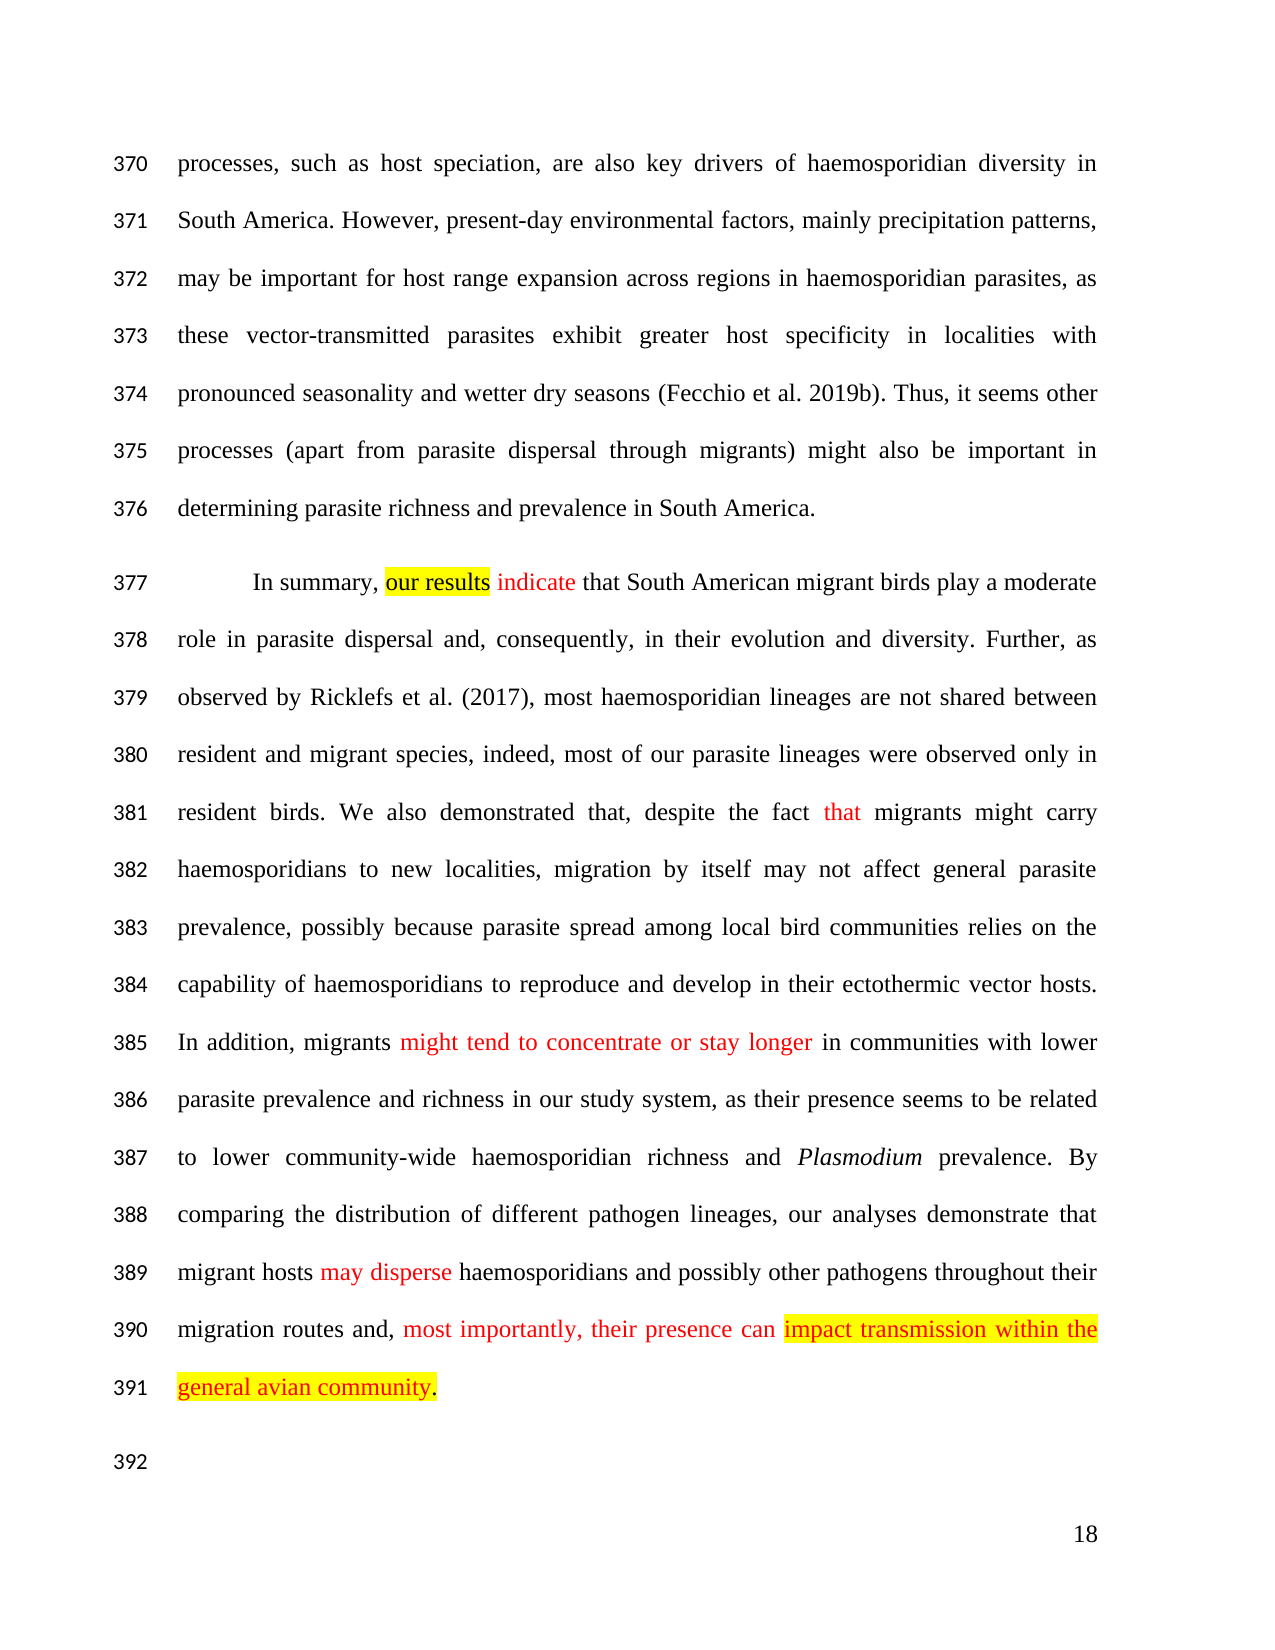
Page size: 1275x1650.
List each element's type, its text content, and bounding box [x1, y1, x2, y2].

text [177, 148, 1098, 521]
text In summary, our results indicate that South American migrant birds play a moderate role in parasite dispersal and, consequently, in their evolution and diversity. Further, as observed by Ricklefs et al. (2017), most haemosporidian lineages are not shared between resident and migrant species, indeed, most of our parasite lineages were observed only in resident birds. We also demonstrated that, despite the fact that migrants might carry haemosporidians to new localities, migration by itself may not affect general parasite prevalence, possibly because parasite spread among local bird communities relies on the capability of haemosporidians to reproduce and develop in their ectothermic vector hosts. In addition, migrants might tend to concentrate or stay longer in communities with lower parasite prevalence and richness in our study system, as their presence seems to be related to lower community-wide haemosporidian richness and Plasmodium prevalence. By comparing the distribution of different pathogen lineages, our analyses demonstrate that migrant hosts may disperse haemosporidians and possibly other pathogens throughout their migration routes and, most importantly, their presence can impact transmission within the general avian community. [177, 567, 1098, 1401]
